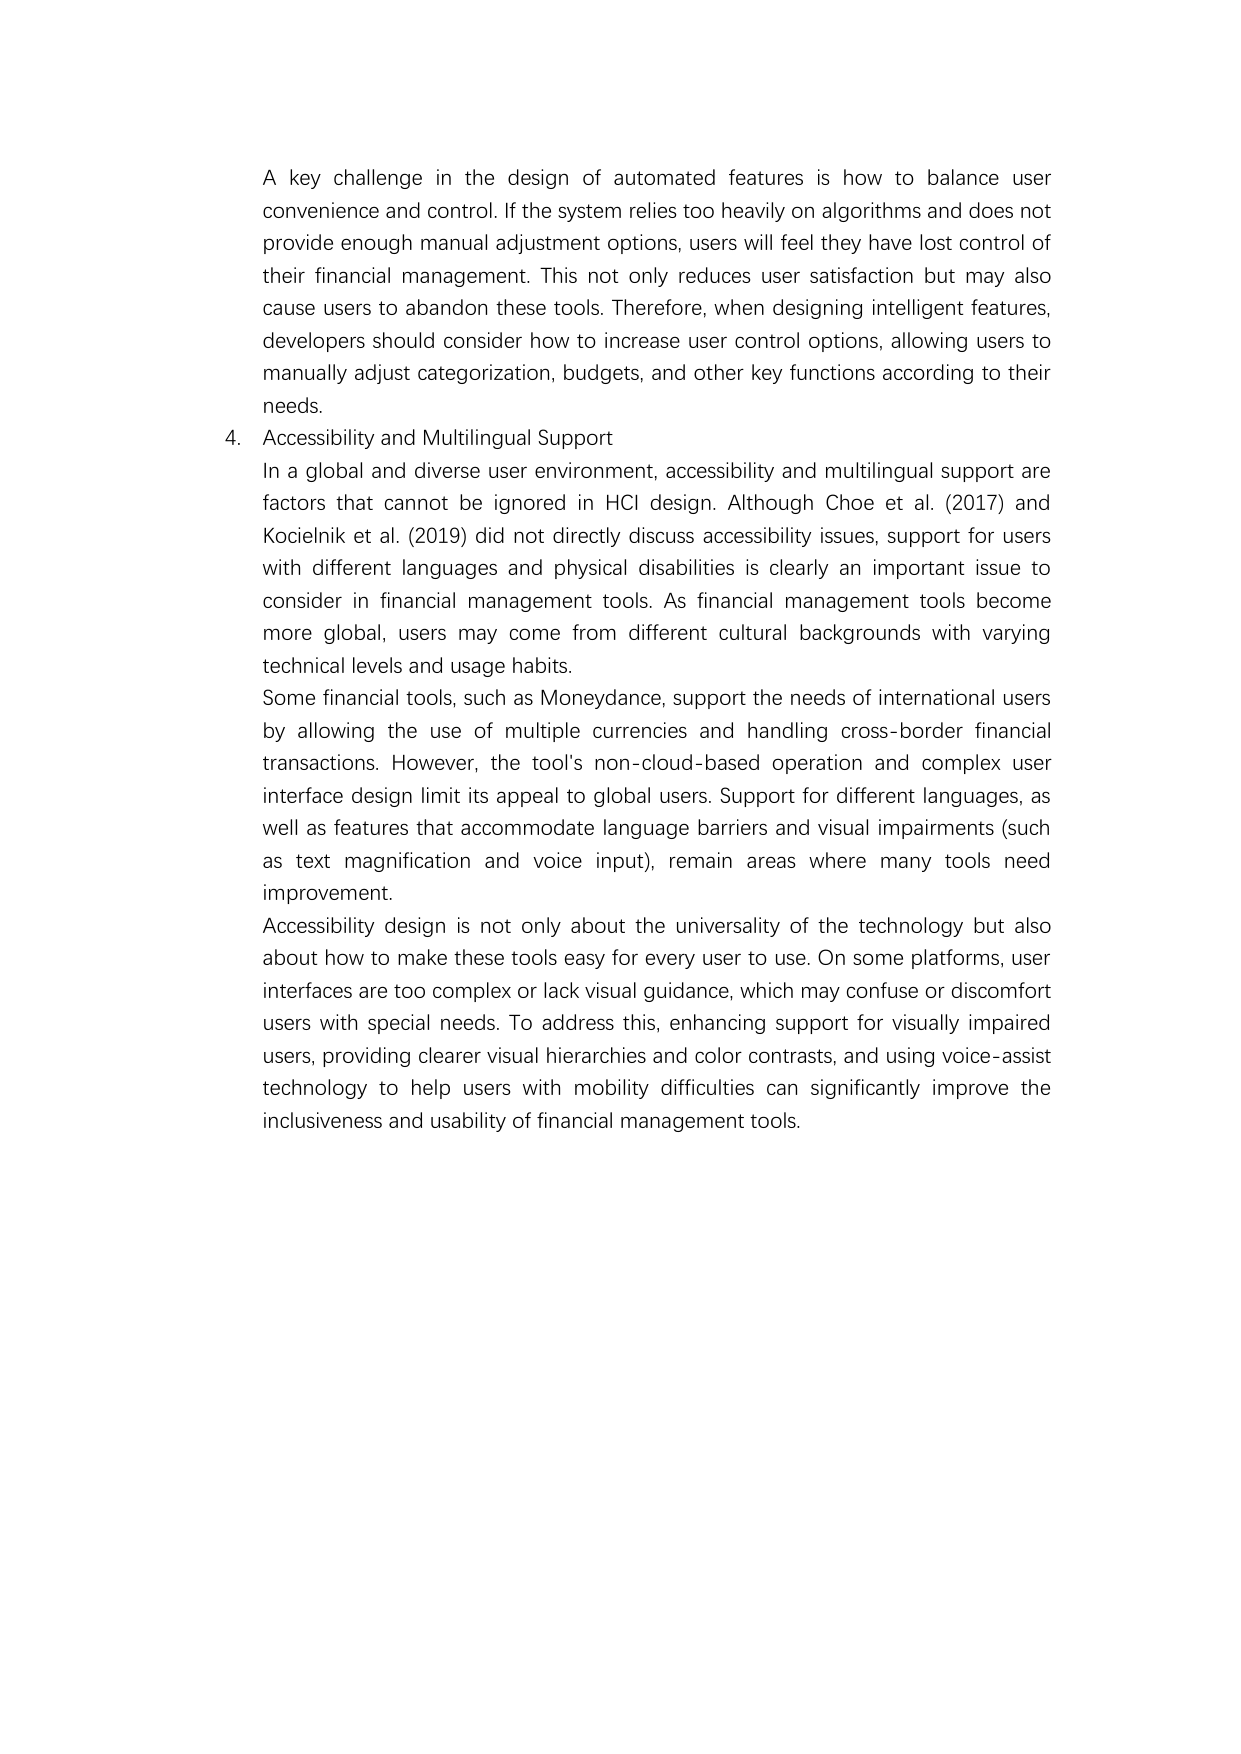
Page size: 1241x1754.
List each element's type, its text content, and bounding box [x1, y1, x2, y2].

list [225, 162, 1053, 422]
list Accessibility and Multilingual Support In a global and diverse user environment, accessibility and multilingual support are factors that cannot be ignored in HCI design. Although Choe et al. (2017) and Kocielnik et al. (2019) did not directly discuss accessibility issues, support for users with different languages and physical disabilities is clearly an important issue to consider in financial management tools. As financial management tools become more global, users may come from different cultural backgrounds with varying technical levels and usage habits. Some financial tools, such as Moneydance, support the needs of international users by allowing the use of multiple currencies and handling cross-border financial transactions. However, the tool's non-cloud-based operation and complex user interface design limit its appeal to global users. Support for different languages, as well as features that accommodate language barriers and visual impairments (such as text magnification and voice input), remain areas where many tools need improvement. Accessibility design is not only about the universality of the technology but also about how to make these tools easy for every user to use. On some platforms, user interfaces are too complex or lack visual guidance, which may confuse or discomfort users with special needs. To address this, enhancing support for visually impaired users, providing clearer visual hierarchies and color contrasts, and using voice-assist technology to help users with mobility difficulties can significantly improve the inclusiveness and usability of financial management tools. [225, 422, 1053, 1137]
